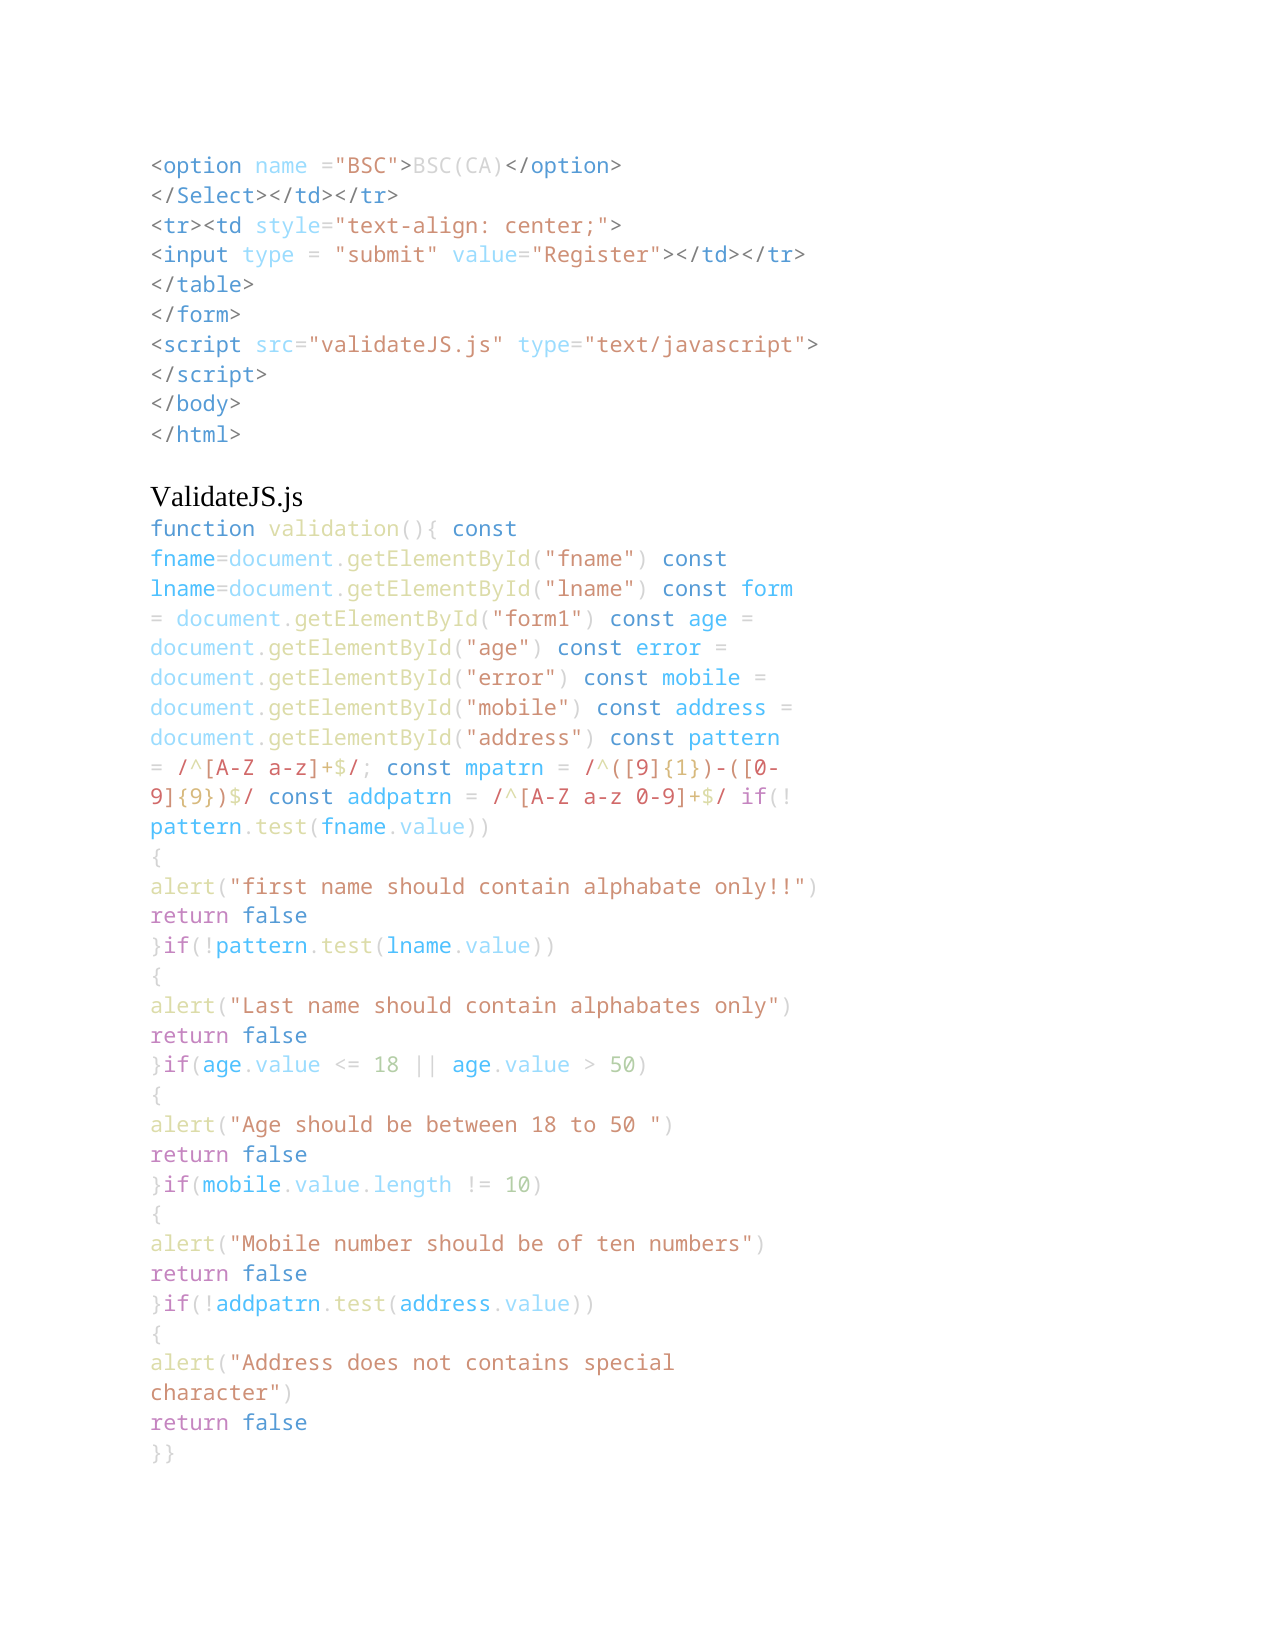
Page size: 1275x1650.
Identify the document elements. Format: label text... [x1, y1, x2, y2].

text document.getElementById("mobile") const address = [150, 692, 1125, 722]
text pattern.test(fname.value)) [150, 811, 1125, 841]
text alert("Age should be between 18 to 50 ") [150, 1109, 1125, 1139]
text <tr><td style="text-align: center;"> [150, 209, 1125, 239]
text }if(!pattern.test(lname.value)) [150, 930, 1125, 960]
text 9]{9})$/ const addpatrn = /^[A-Z a-z 0-9]+$/ if(! [150, 781, 1125, 811]
text { [150, 1079, 1125, 1109]
text <input type = "submit" value="Register"></td></tr> [150, 239, 1125, 269]
text </Select></td></tr> [150, 180, 1125, 209]
text }if(!addpatrn.test(address.value)) [150, 1288, 1125, 1317]
text { [150, 960, 1125, 990]
text </body> [150, 388, 1125, 418]
text function validation(){ const [150, 513, 1125, 543]
text fname=document.getElementById("fname") const [150, 543, 1125, 573]
text }if(age.value <= 18 || age.value > 50) [150, 1049, 1125, 1079]
text document.getElementById("age") const error = [150, 632, 1125, 662]
text character") [150, 1377, 1125, 1407]
text alert("Last name should contain alphabates only") [150, 990, 1125, 1019]
text return false [150, 1139, 1125, 1168]
text { [150, 1198, 1125, 1228]
text lname=document.getElementById("lname") const form [150, 573, 1125, 602]
text </script> [150, 358, 1125, 388]
text alert("first name should contain alphabate only!!") [150, 871, 1125, 900]
text = /^[A-Z a-z]+$/; const mpatrn = /^([9]{1})-([0- [150, 751, 1125, 781]
text return false [150, 1407, 1125, 1437]
text <script src="validateJS.js" type="text/javascript"> [150, 329, 1125, 358]
text { [150, 841, 1125, 871]
text </html> [150, 419, 1125, 448]
text return false [150, 900, 1125, 930]
text </form> [150, 299, 1125, 329]
text alert("Mobile number should be of ten numbers") [150, 1228, 1125, 1258]
text return false [150, 1019, 1125, 1049]
text alert("Address does not contains special [150, 1347, 1125, 1377]
text { [150, 1317, 1125, 1347]
text document.getElementById("address") const pattern [150, 722, 1125, 751]
text <option name ="BSC">BSC(CA)</option> [150, 150, 1125, 180]
text document.getElementById("error") const mobile = [150, 662, 1125, 692]
text return false [150, 1258, 1125, 1288]
text ValidateJS.js [150, 479, 1078, 513]
text </table> [150, 269, 1125, 299]
text }if(mobile.value.length != 10) [150, 1168, 1125, 1198]
text }} [150, 1437, 1125, 1467]
text = document.getElementById("form1") const age = [150, 602, 1125, 632]
